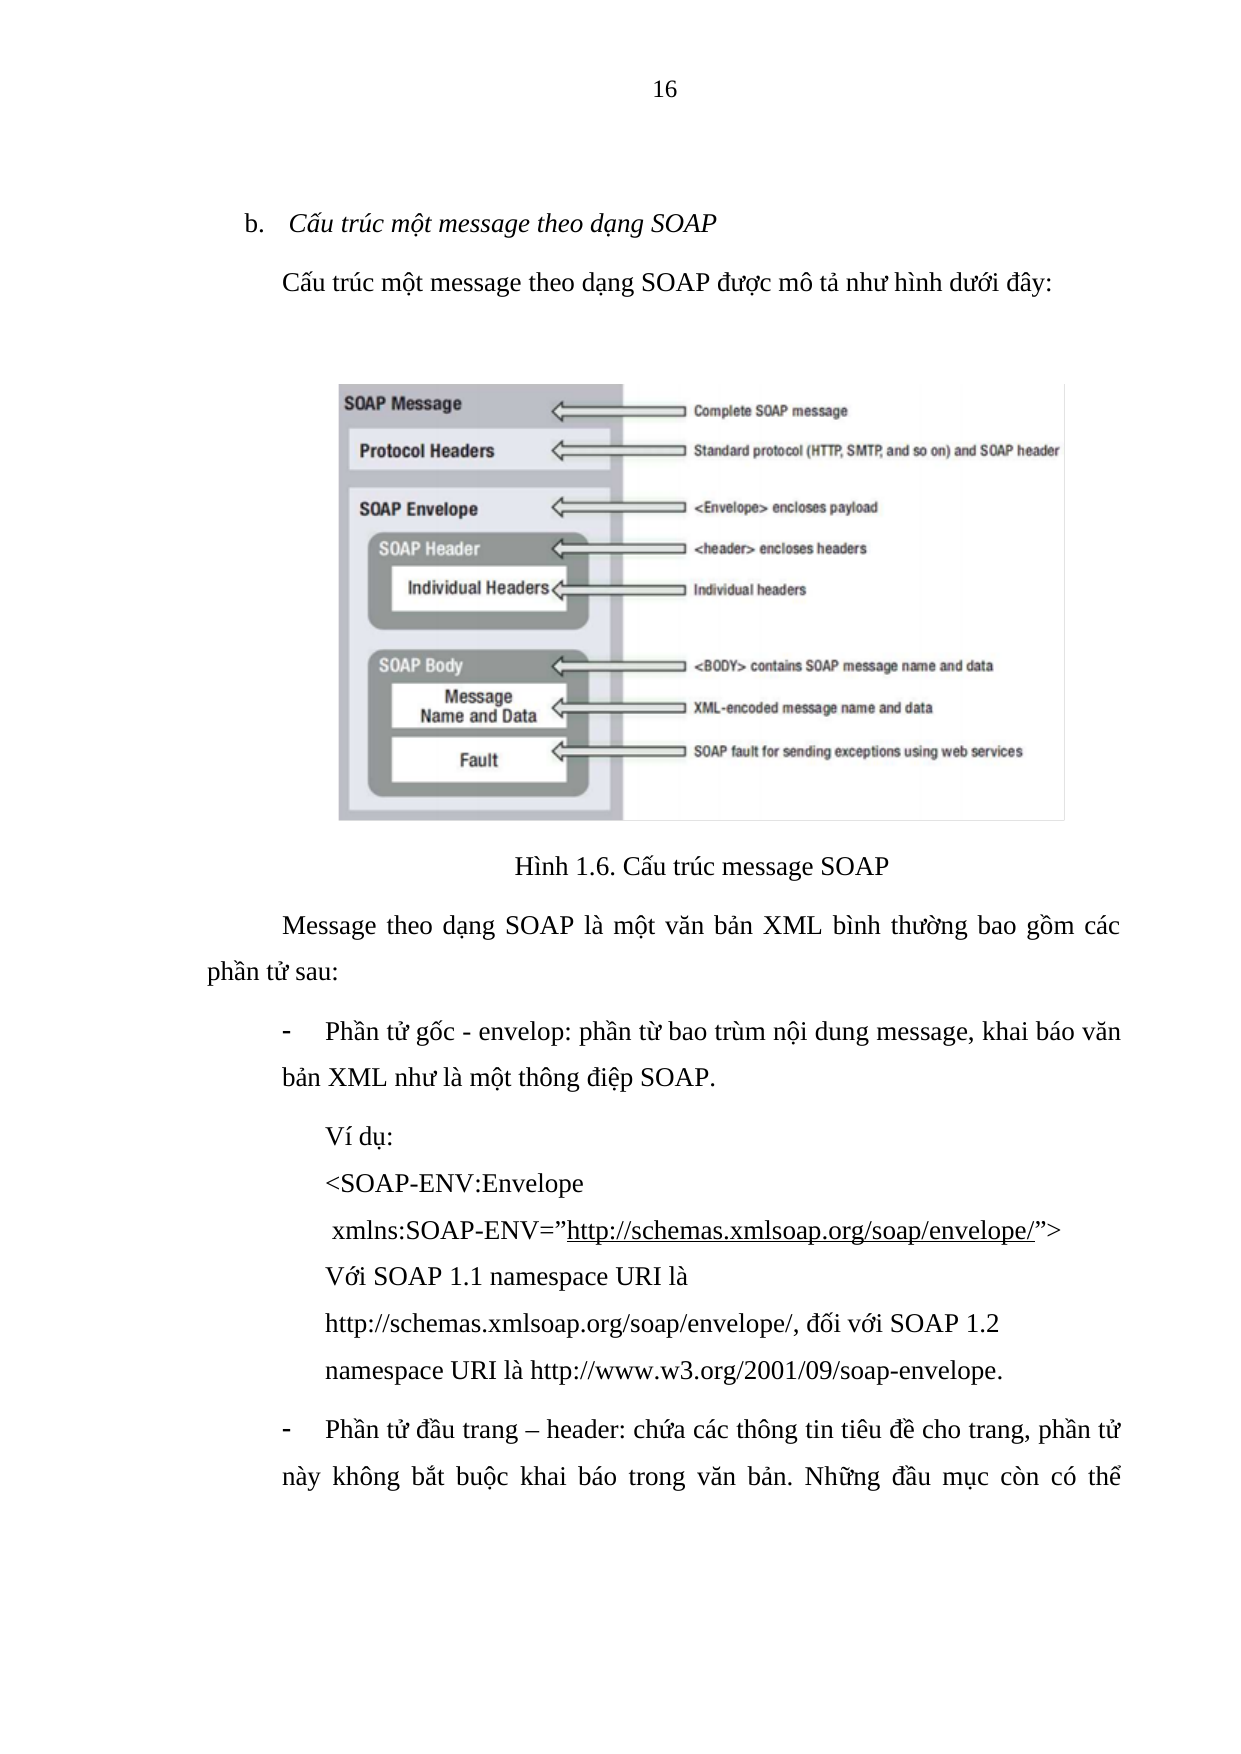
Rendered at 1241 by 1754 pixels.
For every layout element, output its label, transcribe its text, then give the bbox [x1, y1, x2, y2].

list Phần tử gốc - envelop: phần từ bao trùm nội dung message, khai báo văn bản XML như là một thông điệp SOAP. [282, 1014, 1122, 1092]
list <SOAP-ENV:Envelope [325, 1167, 1122, 1198]
list Ví dụ: [325, 1121, 1122, 1152]
text Hình 1.6. Cấu trúc message SOAP [207, 849, 1122, 881]
text Message theo dạng SOAP là một văn bản XML bình thường bao gồm các phần tử sau: [207, 909, 1122, 987]
list xmlns:SOAP-ENV=”http://schemas.xmlsoap.org/soap/envelope/”> [325, 1214, 1122, 1245]
list Với SOAP 1.1 namespace URI là http://schemas.xmlsoap.org/soap/envelope/, đối với SOAP 1.2 namespace URI là http://www.w3.org/2001/09/soap-envelope. [325, 1261, 1122, 1385]
text Cấu trúc một message theo dạng SOAP được mô tả như hình dưới đây: [207, 266, 1122, 297]
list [282, 1413, 1122, 1491]
picture [338, 384, 1065, 822]
subtitle Cấu trúc một message theo dạng SOAP [244, 207, 1122, 238]
